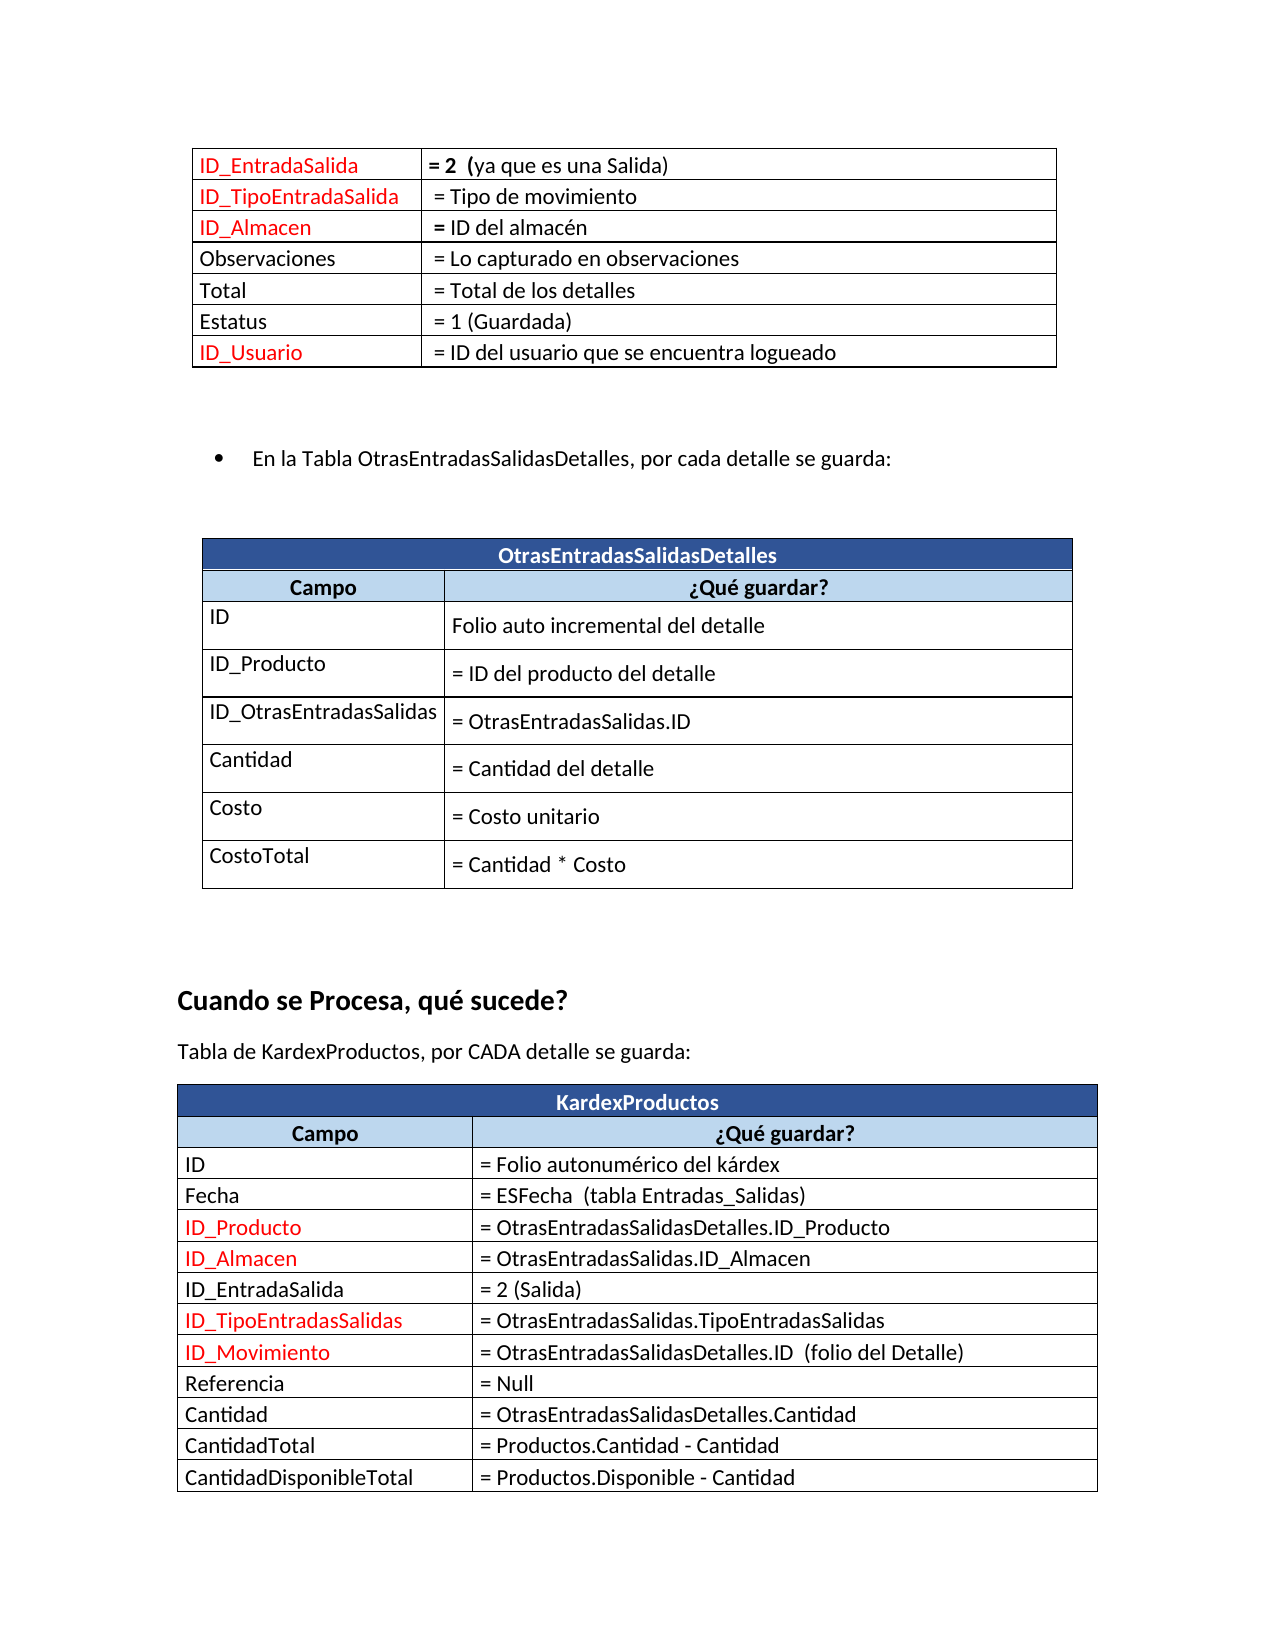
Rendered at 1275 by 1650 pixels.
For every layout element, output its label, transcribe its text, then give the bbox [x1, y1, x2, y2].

table_cell ID [203, 602, 444, 648]
table_cell Observaciones [193, 243, 421, 273]
table_cell = Lo capturado en observaciones [422, 243, 1056, 273]
table_cell = Null [473, 1367, 1097, 1397]
table_cell ID_OtrasEntradasSalidas [203, 698, 444, 744]
table_cell ID [178, 1148, 472, 1178]
table_cell ID_Almacen [178, 1242, 472, 1272]
table_cell ¿Qué guardar? [445, 571, 1072, 601]
table_cell = Tipo de movimiento [422, 180, 1056, 210]
table_cell Folio auto incremental del detalle [445, 602, 1072, 648]
table_cell = Productos.Cantidad - Cantidad [473, 1429, 1097, 1459]
table_cell CantidadTotal [178, 1429, 472, 1459]
table_cell = OtrasEntradasSalidas.ID_Almacen [473, 1242, 1097, 1272]
table_cell ¿Qué guardar? [473, 1117, 1097, 1147]
table_cell ID_Almacen [193, 211, 421, 241]
table_cell Total [193, 274, 421, 304]
table_cell = OtrasEntradasSalidasDetalles.ID_Producto [473, 1210, 1097, 1241]
table_cell Referencia [178, 1367, 472, 1397]
table_cell CostoTotal [203, 841, 444, 888]
table_cell Cantidad [203, 745, 444, 792]
table_cell ID_TipoEntradaSalida [193, 180, 421, 210]
table_cell = Costo unitario [445, 793, 1072, 840]
table_cell Campo [178, 1117, 472, 1147]
table_cell = ID del almacén [422, 211, 1056, 241]
table_cell ID_Producto [203, 650, 444, 696]
table_cell = ESFecha (tabla Entradas_Salidas) [473, 1179, 1097, 1209]
table_cell = Productos.Disponible - Cantidad [473, 1460, 1097, 1491]
table_cell = OtrasEntradasSalidasDetalles.ID (folio del Detalle) [473, 1335, 1097, 1366]
table_cell = Cantidad del detalle [445, 745, 1072, 792]
table_cell ID_EntradaSalida [193, 149, 421, 179]
table_cell = OtrasEntradasSalidas.TipoEntradasSalidas [473, 1304, 1097, 1334]
table_header OtrasEntradasSalidasDetalles [203, 539, 1072, 569]
table_cell = Cantidad * Costo [445, 841, 1072, 888]
text Cuando se Procesa, qué sucede? [177, 982, 1098, 1018]
table_cell = ID del usuario que se encuentra logueado [422, 336, 1056, 366]
table_cell = OtrasEntradasSalidasDetalles.Cantidad [473, 1398, 1097, 1428]
table_cell ID_Usuario [193, 336, 421, 366]
table_cell = 1 (Guardada) [422, 305, 1056, 335]
table_cell ID_TipoEntradasSalidas [178, 1304, 472, 1334]
table_cell = ID del producto del detalle [445, 650, 1072, 696]
table_cell ID_Producto [178, 1210, 472, 1241]
table_cell = 2 (Salida) [473, 1273, 1097, 1303]
table_cell = Total de los detalles [422, 274, 1056, 304]
table_header KardexProductos [178, 1085, 1097, 1116]
table_cell CantidadDisponibleTotal [178, 1460, 472, 1491]
table_cell Costo [203, 793, 444, 840]
table_cell ID_Movimiento [178, 1335, 472, 1366]
table_cell Cantidad [178, 1398, 472, 1428]
table_cell = OtrasEntradasSalidas.ID [445, 698, 1072, 744]
text Tabla de KardexProductos, por CADA detalle se guarda: [177, 1037, 1098, 1066]
table_cell = 2 (ya que es una Salida) [422, 149, 1056, 179]
table_cell Campo [203, 571, 444, 601]
table_cell = Folio autonumérico del kárdex [473, 1148, 1097, 1178]
table_cell Estatus [193, 305, 421, 335]
table_cell ID_EntradaSalida [178, 1273, 472, 1303]
table_cell Fecha [178, 1179, 472, 1209]
list En la Tabla OtrasEntradasSalidasDetalles, por cada detalle se guarda: [215, 444, 1098, 472]
